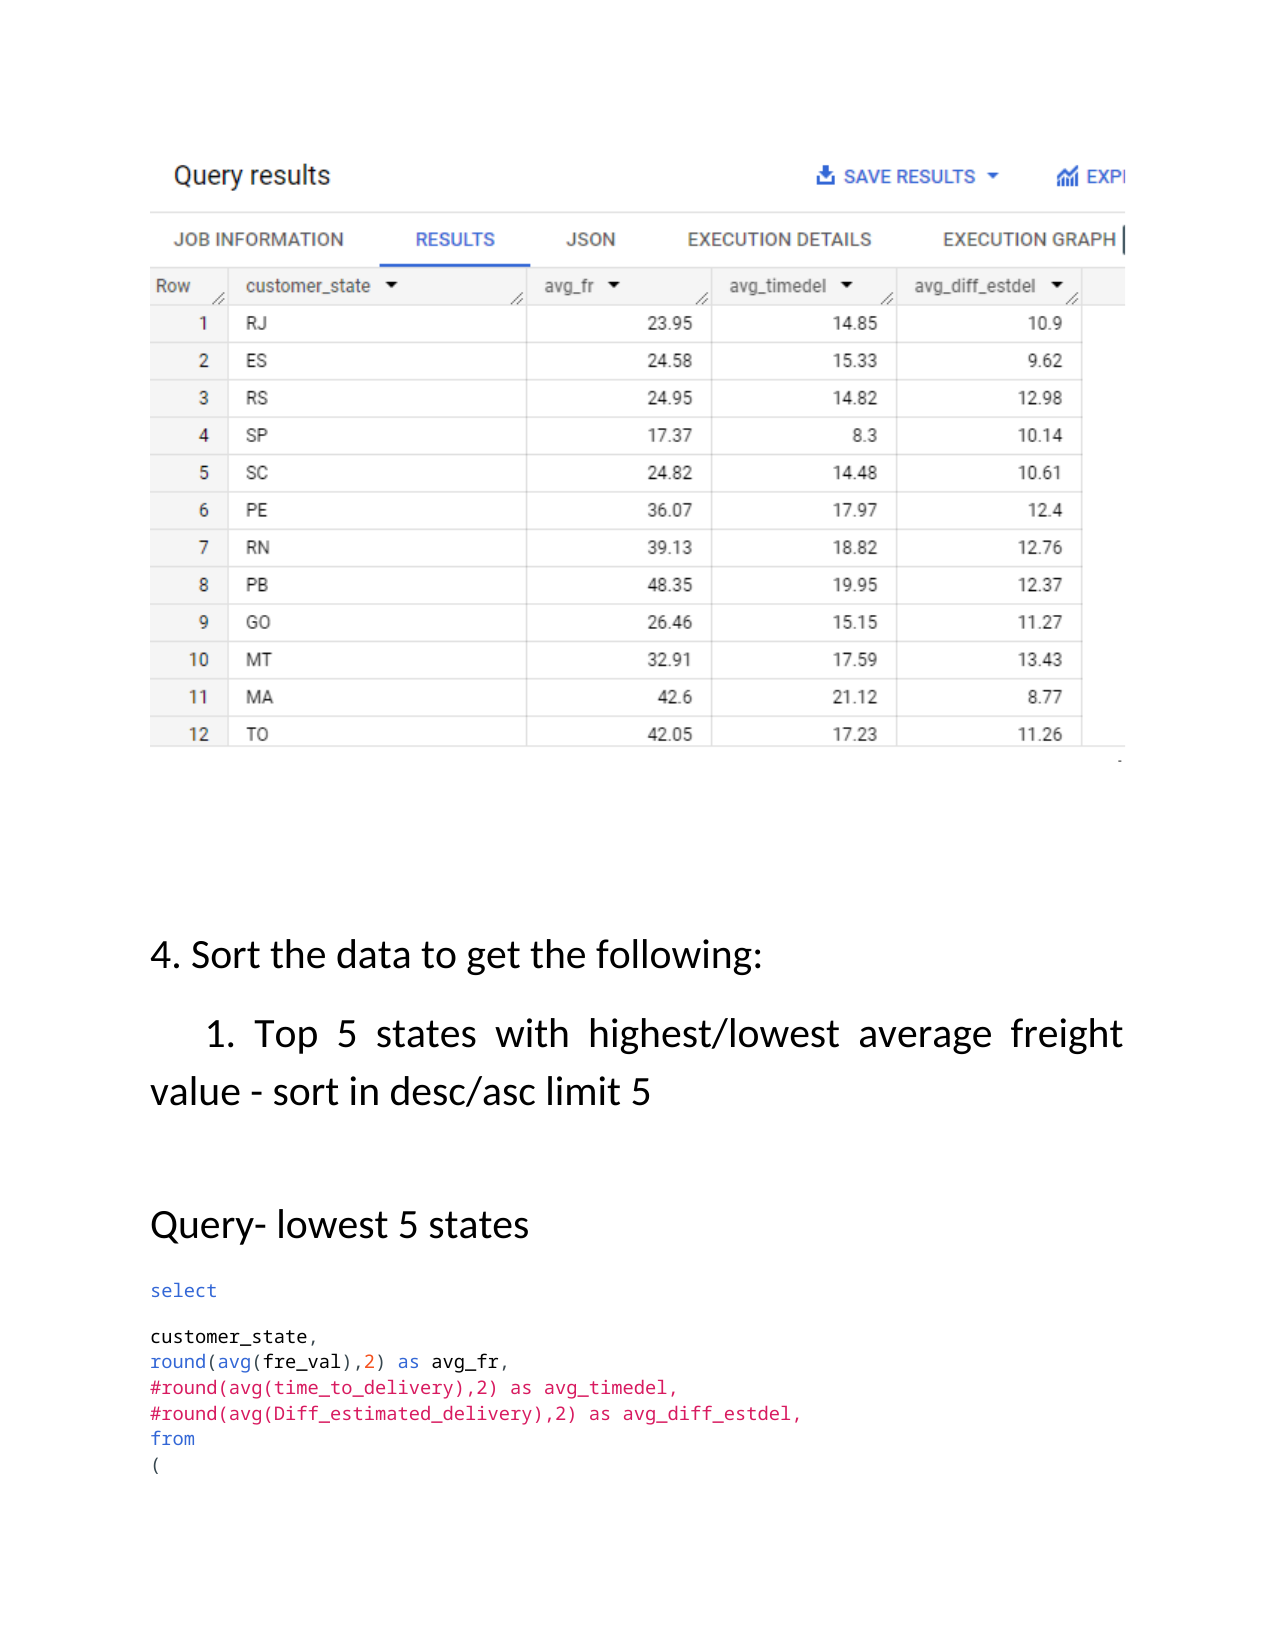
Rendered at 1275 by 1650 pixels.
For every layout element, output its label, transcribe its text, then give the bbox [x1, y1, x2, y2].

text customer_state, [150, 1323, 1125, 1349]
text select [150, 1277, 1125, 1302]
text Query- lowest 5 states [150, 1198, 1125, 1248]
text round(avg(fre_val),2) as avg_fr, [150, 1349, 1125, 1374]
text #round(avg(Diff_estimated_delivery),2) as avg_diff_estdel, [150, 1400, 1125, 1425]
text from [150, 1425, 1125, 1451]
text 4. Sort the data to get the following: [150, 928, 1125, 978]
picture [150, 150, 1125, 762]
text 1. Top 5 states with highest/lowest average freight value - sort in desc/asc limit 5 [150, 1007, 1125, 1116]
text ( [150, 1451, 1125, 1476]
text #round(avg(time_to_delivery),2) as avg_timedel, [150, 1374, 1125, 1400]
